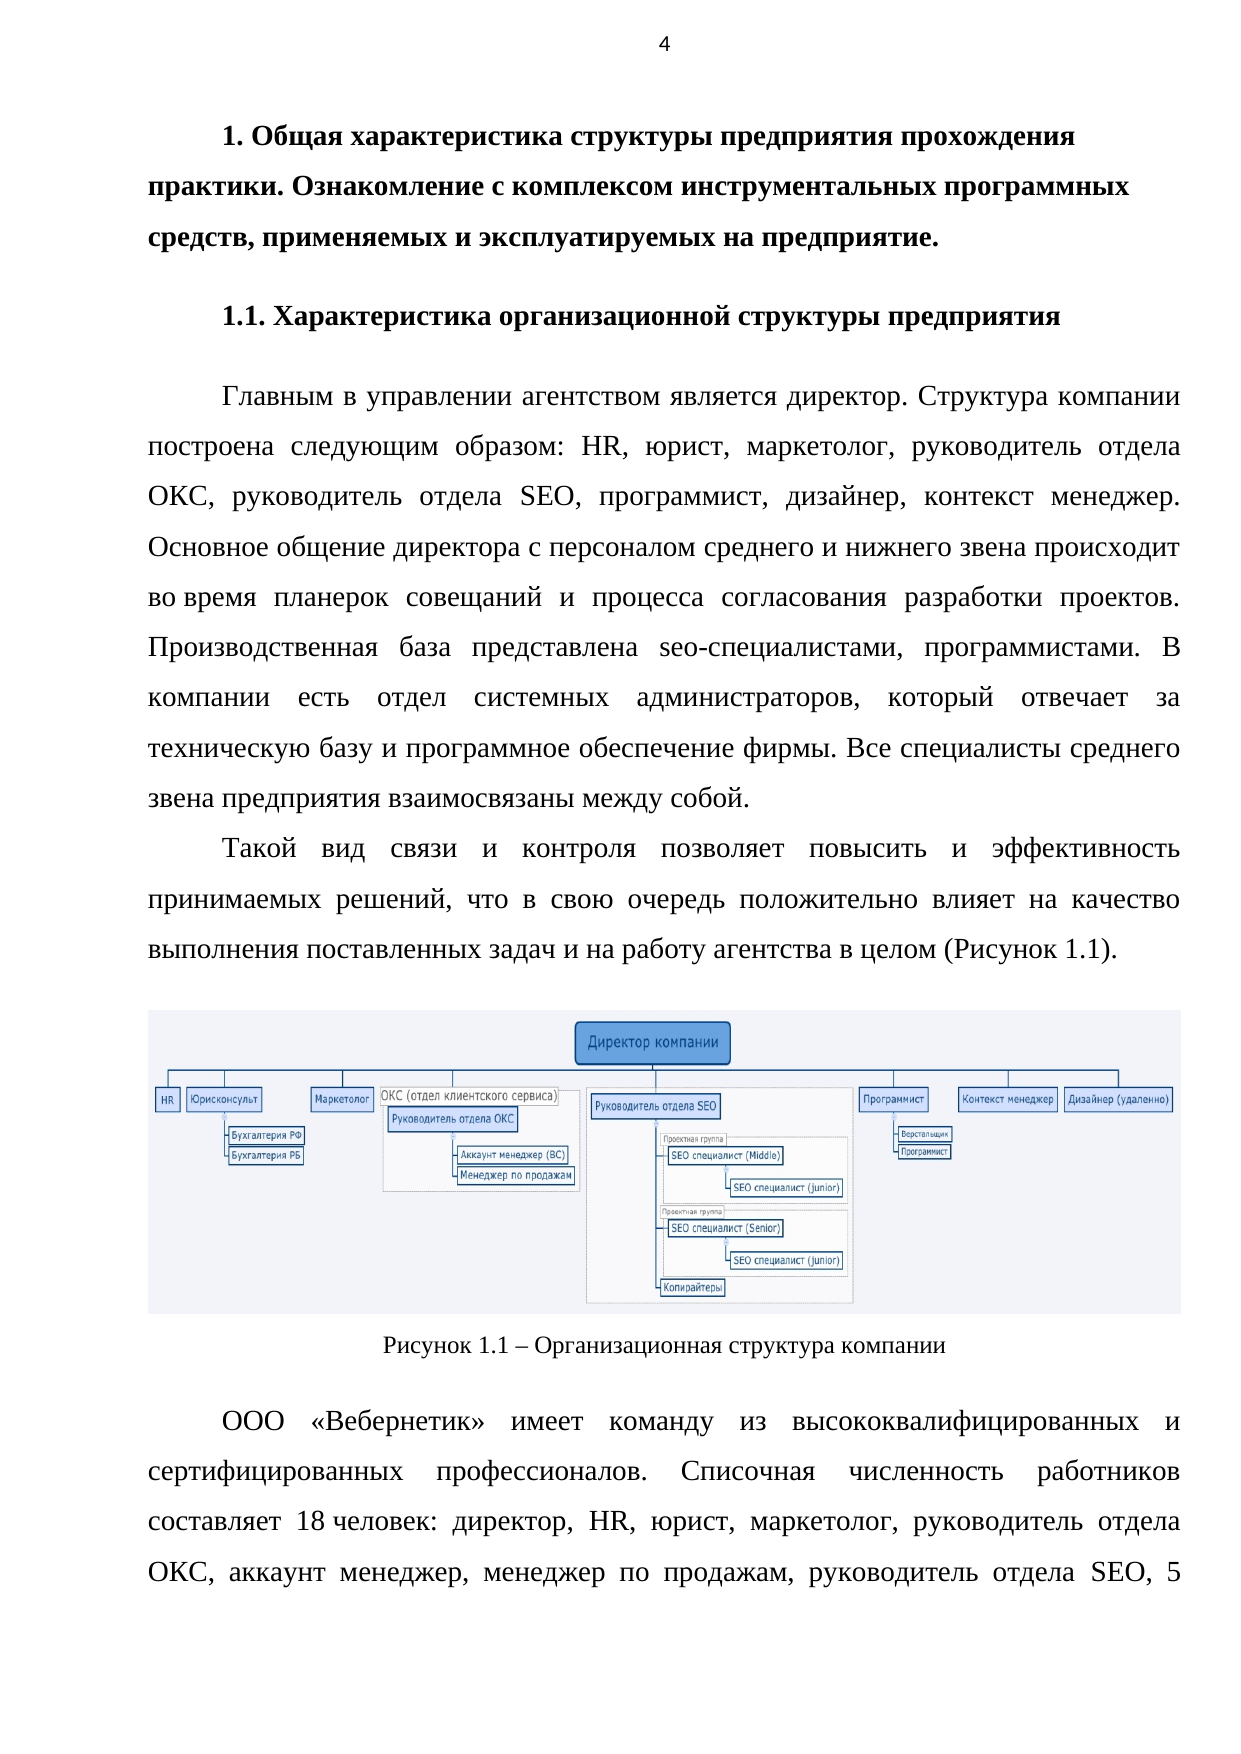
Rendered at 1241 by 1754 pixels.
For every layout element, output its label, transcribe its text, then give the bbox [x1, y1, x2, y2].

picture [147, 1010, 1181, 1314]
text Главным в управлении агентством является директор. Структура компании построена следующим образом: HR, юрист, маркетолог, руководитель отдела ОКС, руководитель отдела SEO, программист, дизайнер, контекст менеджер. Основное общение директора с персоналом среднего и нижнего звена происходит во время планерок совещаний и процесса согласования разработки проектов. Производственная база представлена seo-специалистами, программистами. В компании есть отдел системных администраторов, который отвечает за техническую базу и программное обеспечение фирмы. Все специалисты среднего звена предприятия взаимосвязаны между собой. [148, 378, 1181, 814]
text Рисунок 1.1 – Организационная структура компании [148, 1330, 1181, 1359]
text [148, 1403, 1181, 1587]
text Такой вид связи и контроля позволяет повысить и эффективность принимаемых решений, что в свою очередь положительно влияет на качество выполнения поставленных задач и на работу агентства в целом (Рисунок 1.1). [148, 831, 1181, 965]
text Характеристика организационной структуры предприятия [148, 298, 1181, 332]
text Общая характеристика структуры предприятия прохождения практики. Ознакомление с комплексом инструментальных программных средств, применяемых и эксплуатируемых на предприятие. [148, 118, 1181, 252]
